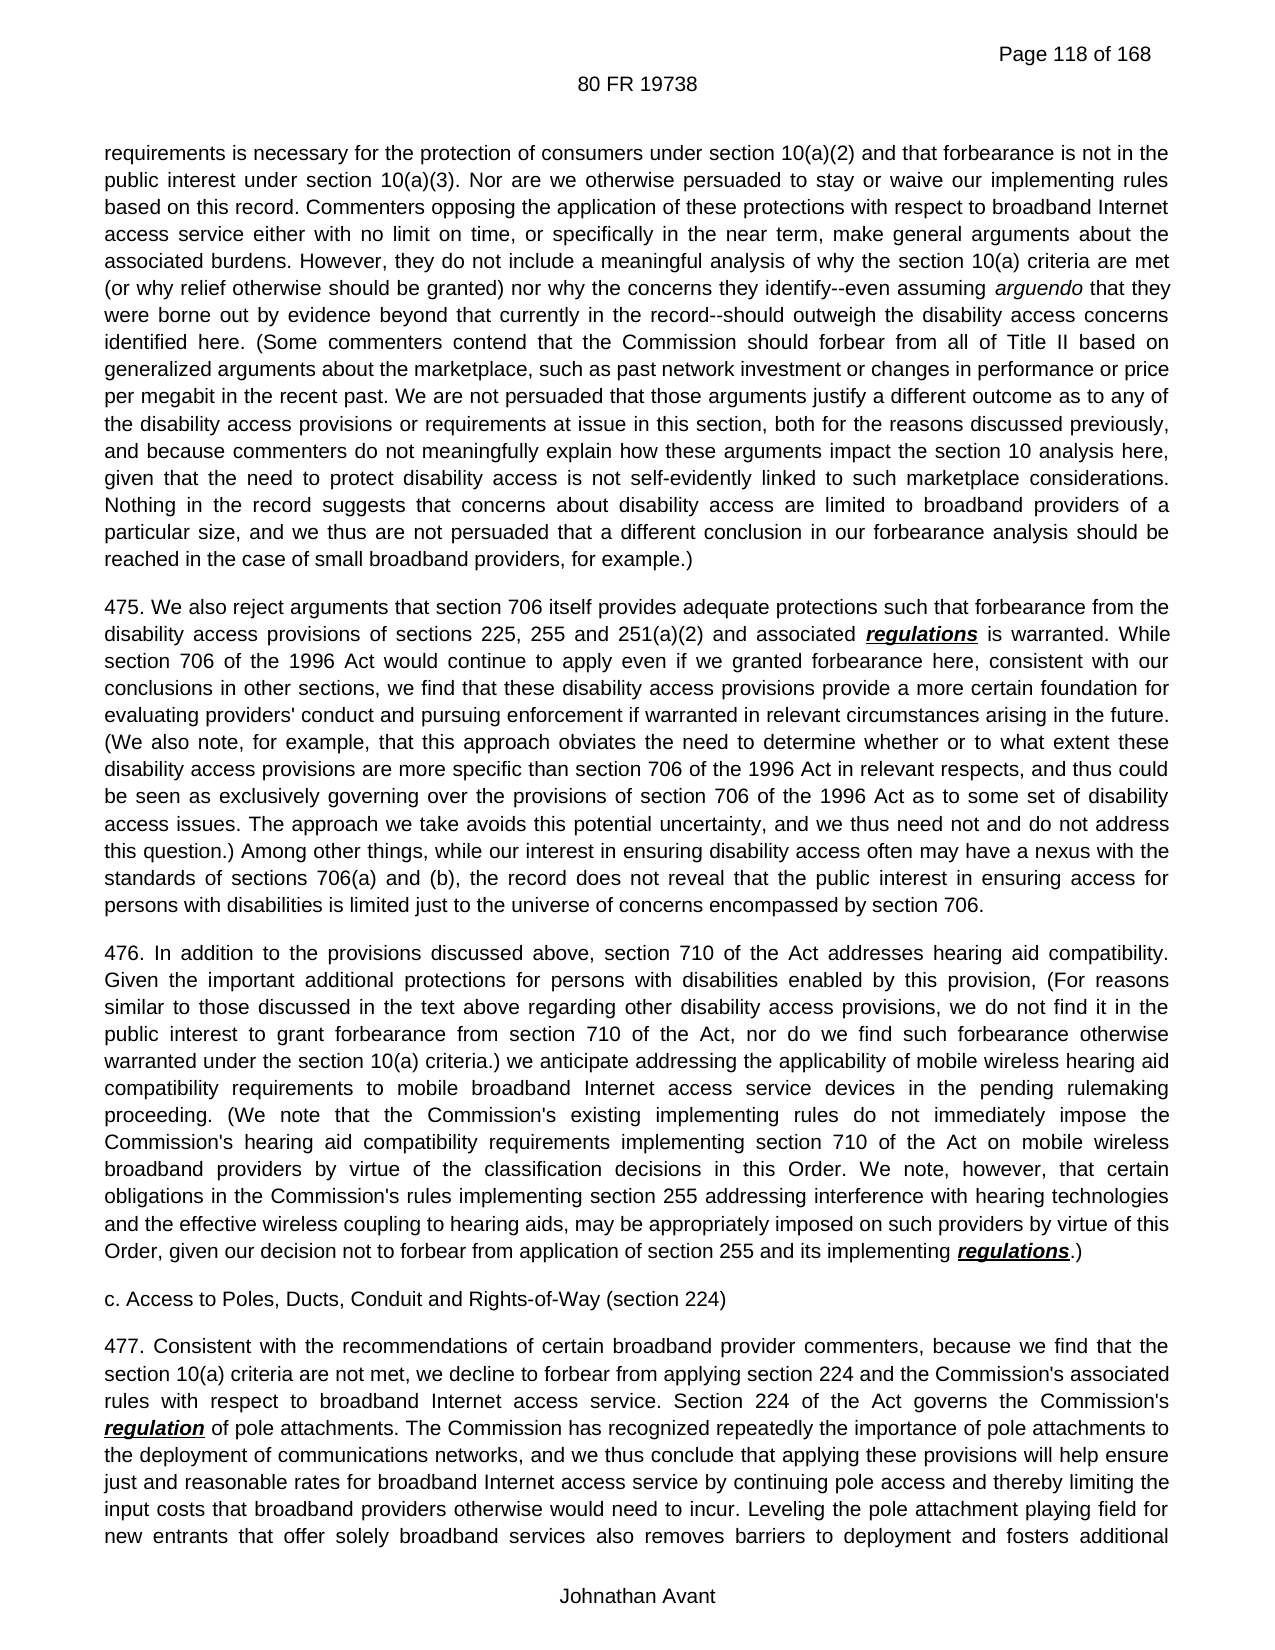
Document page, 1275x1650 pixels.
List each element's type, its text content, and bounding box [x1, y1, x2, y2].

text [104, 137, 1171, 571]
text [104, 1331, 1171, 1548]
text 475. We also reject arguments that section 706 itself provides adequate protections such that forbearance from the disability access provisions of sections 225, 255 and 251(a)(2) and associated regulations is warranted. While section 706 of the 1996 Act would continue to apply even if we granted forbearance here, consistent with our conclusions in other sections, we find that these disability access provisions provide a more certain foundation for evaluating providers' conduct and pursuing enforcement if warranted in relevant circumstances arising in the future. (We also note, for example, that this approach obviates the need to determine whether or to what extent these disability access provisions are more specific than section 706 of the 1996 Act in relevant respects, and thus could be seen as exclusively governing over the provisions of section 706 of the 1996 Act as to some set of disability access issues. The approach we take avoids this potential uncertainty, and we thus need not and do not address this question.) Among other things, while our interest in ensuring disability access often may have a nexus with the standards of sections 706(a) and (b), the record does not reveal that the public interest in ensuring access for persons with disabilities is limited just to the universe of concerns encompassed by section 706. [104, 592, 1171, 917]
text c. Access to Poles, Ducts, Conduit and Rights-of-Way (section 224) [104, 1283, 1171, 1310]
text 476. In addition to the provisions discussed above, section 710 of the Act addresses hearing aid compatibility. Given the important additional protections for persons with disabilities enabled by this provision, (For reasons similar to those discussed in the text above regarding other disability access provisions, we do not find it in the public interest to grant forbearance from section 710 of the Act, nor do we find such forbearance otherwise warranted under the section 10(a) criteria.) we anticipate addressing the applicability of mobile wireless hearing aid compatibility requirements to mobile broadband Internet access service devices in the pending rulemaking proceeding. (We note that the Commission's existing implementing rules do not immediately impose the Commission's hearing aid compatibility requirements implementing section 710 of the Act on mobile wireless broadband providers by virtue of the classification decisions in this Order. We note, however, that certain obligations in the Commission's rules implementing section 255 addressing interference with hearing technologies and the effective wireless coupling to hearing aids, may be appropriately imposed on such providers by virtue of this Order, given our decision not to forbear from application of section 255 and its implementing regulations.) [104, 937, 1171, 1262]
